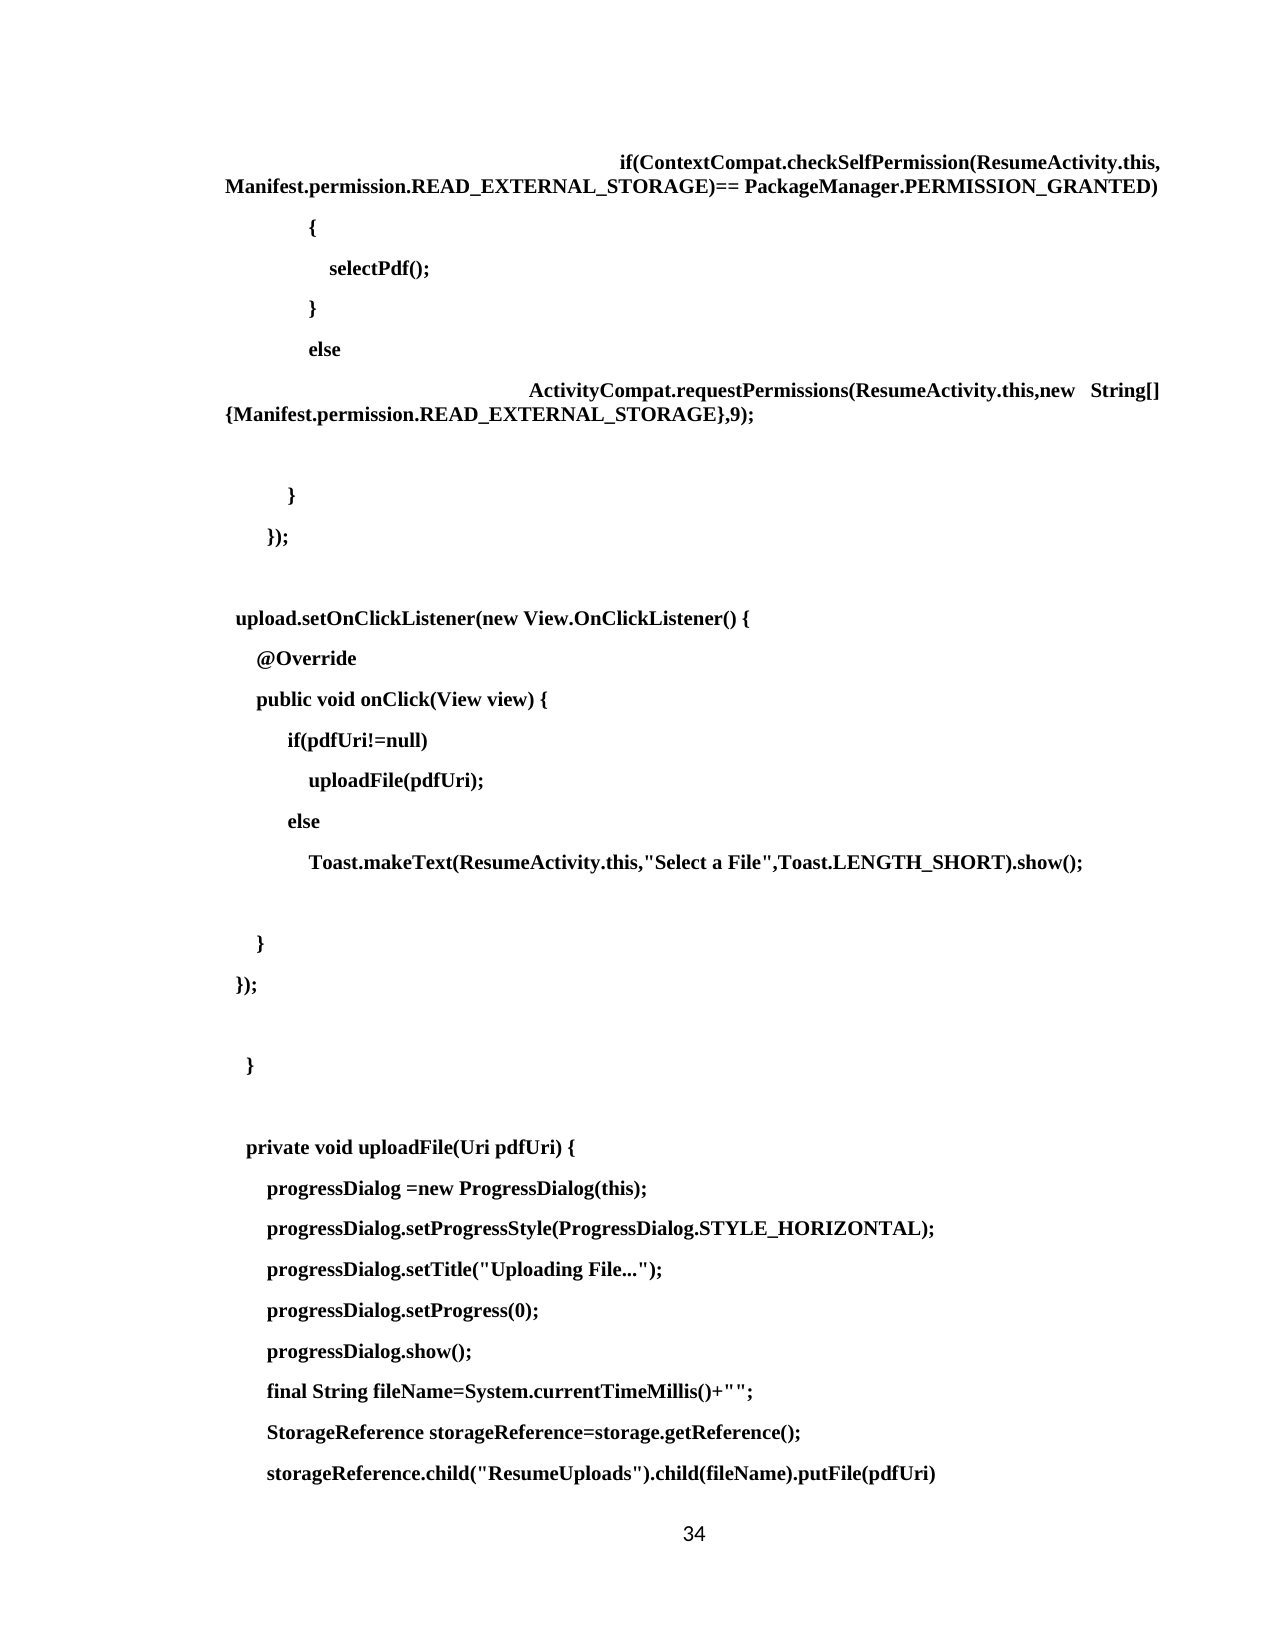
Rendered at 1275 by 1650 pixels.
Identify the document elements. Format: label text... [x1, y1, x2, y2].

text progressDialog.show(); [225, 1338, 1162, 1363]
text @Override [225, 646, 1162, 670]
text } [225, 931, 1162, 955]
text progressDialog.setProgress(0); [225, 1298, 1162, 1322]
text }); [225, 972, 1162, 996]
text selectPdf(); [225, 256, 1162, 279]
text }); [225, 524, 1162, 548]
text upload.setOnClickListener(new View.OnClickListener() { [225, 605, 1162, 629]
text } [225, 296, 1162, 320]
text progressDialog.setTitle("Uploading File..."); [225, 1257, 1162, 1281]
text storageReference.child("ResumeUploads").child(fileName).putFile(pdfUri) [225, 1461, 1162, 1485]
text Toast.makeText(ResumeActivity.this,"Select a File",Toast.LENGTH_SHORT).show(); [225, 850, 1162, 874]
text final String fileName=System.currentTimeMillis()+""; [225, 1379, 1162, 1403]
text if(pdfUri!=null) [225, 728, 1162, 752]
text public void onClick(View view) { [225, 687, 1162, 711]
text uploadFile(pdfUri); [225, 768, 1162, 792]
text { [225, 215, 1162, 239]
text else [225, 809, 1162, 833]
text private void uploadFile(Uri pdfUri) { [225, 1135, 1162, 1159]
text progressDialog =new ProgressDialog(this); [225, 1176, 1162, 1200]
text if(ContextCompat.checkSelfPermission(ResumeActivity.this, Manifest.permission.READ_EXTERNAL_STORAGE)== PackageManager.PERMISSION_GRANTED) [225, 150, 1162, 198]
text progressDialog.setProgressStyle(ProgressDialog.STYLE_HORIZONTAL); [225, 1216, 1162, 1240]
text } [225, 483, 1162, 507]
text } [225, 1053, 1162, 1077]
text else [225, 337, 1162, 361]
text ActivityCompat.requestPermissions(ResumeActivity.this,new String[]{Manifest.permission.READ_EXTERNAL_STORAGE},9); [225, 378, 1162, 426]
text StorageReference storageReference=storage.getReference(); [225, 1420, 1162, 1444]
